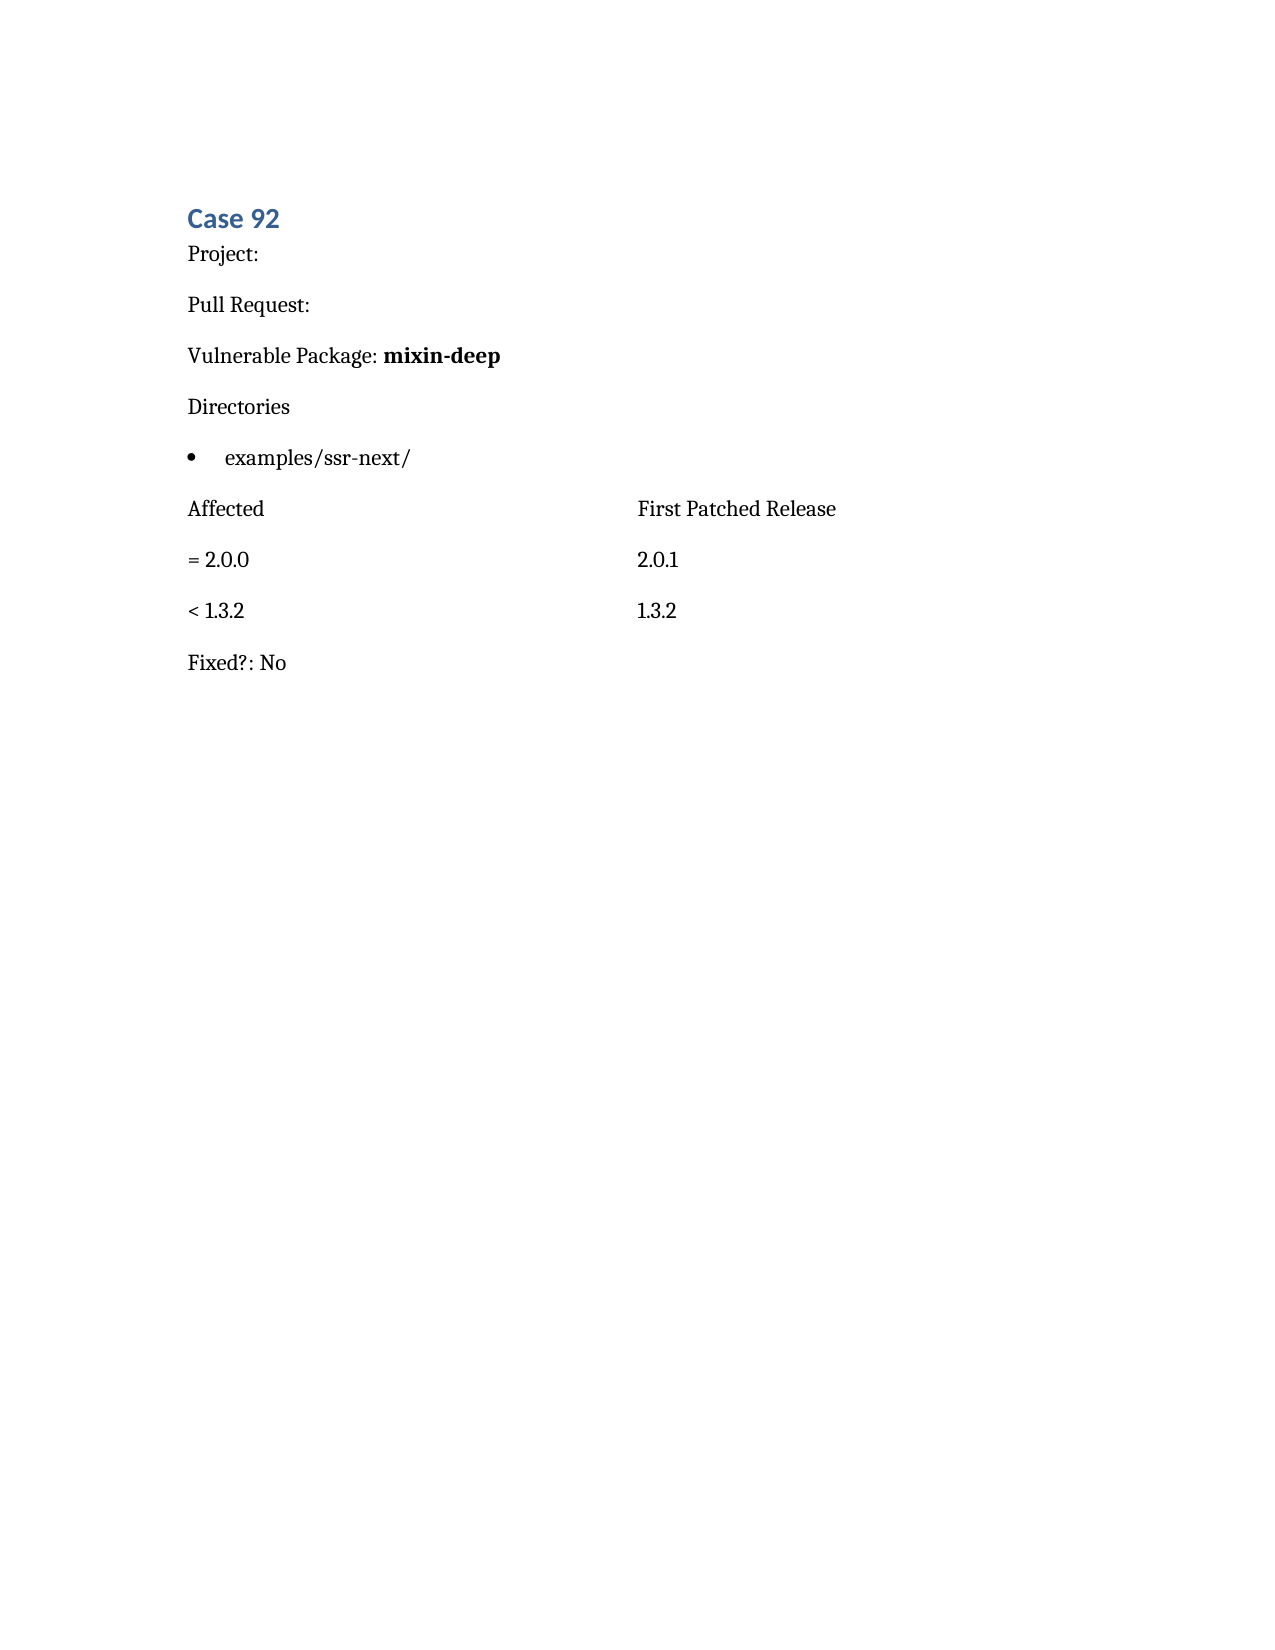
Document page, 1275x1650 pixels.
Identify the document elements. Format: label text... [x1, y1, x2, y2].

text Directories [187, 394, 1087, 420]
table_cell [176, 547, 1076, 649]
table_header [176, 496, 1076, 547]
subtitle Case 92 [187, 200, 1087, 236]
text Project: [187, 241, 1087, 267]
text Pull Request: [187, 292, 1087, 318]
list examples/ssr-next/ [187, 445, 1087, 471]
text Vulnerable Package: mixin-deep [187, 343, 1087, 369]
text Fixed?: No [187, 649, 1087, 676]
